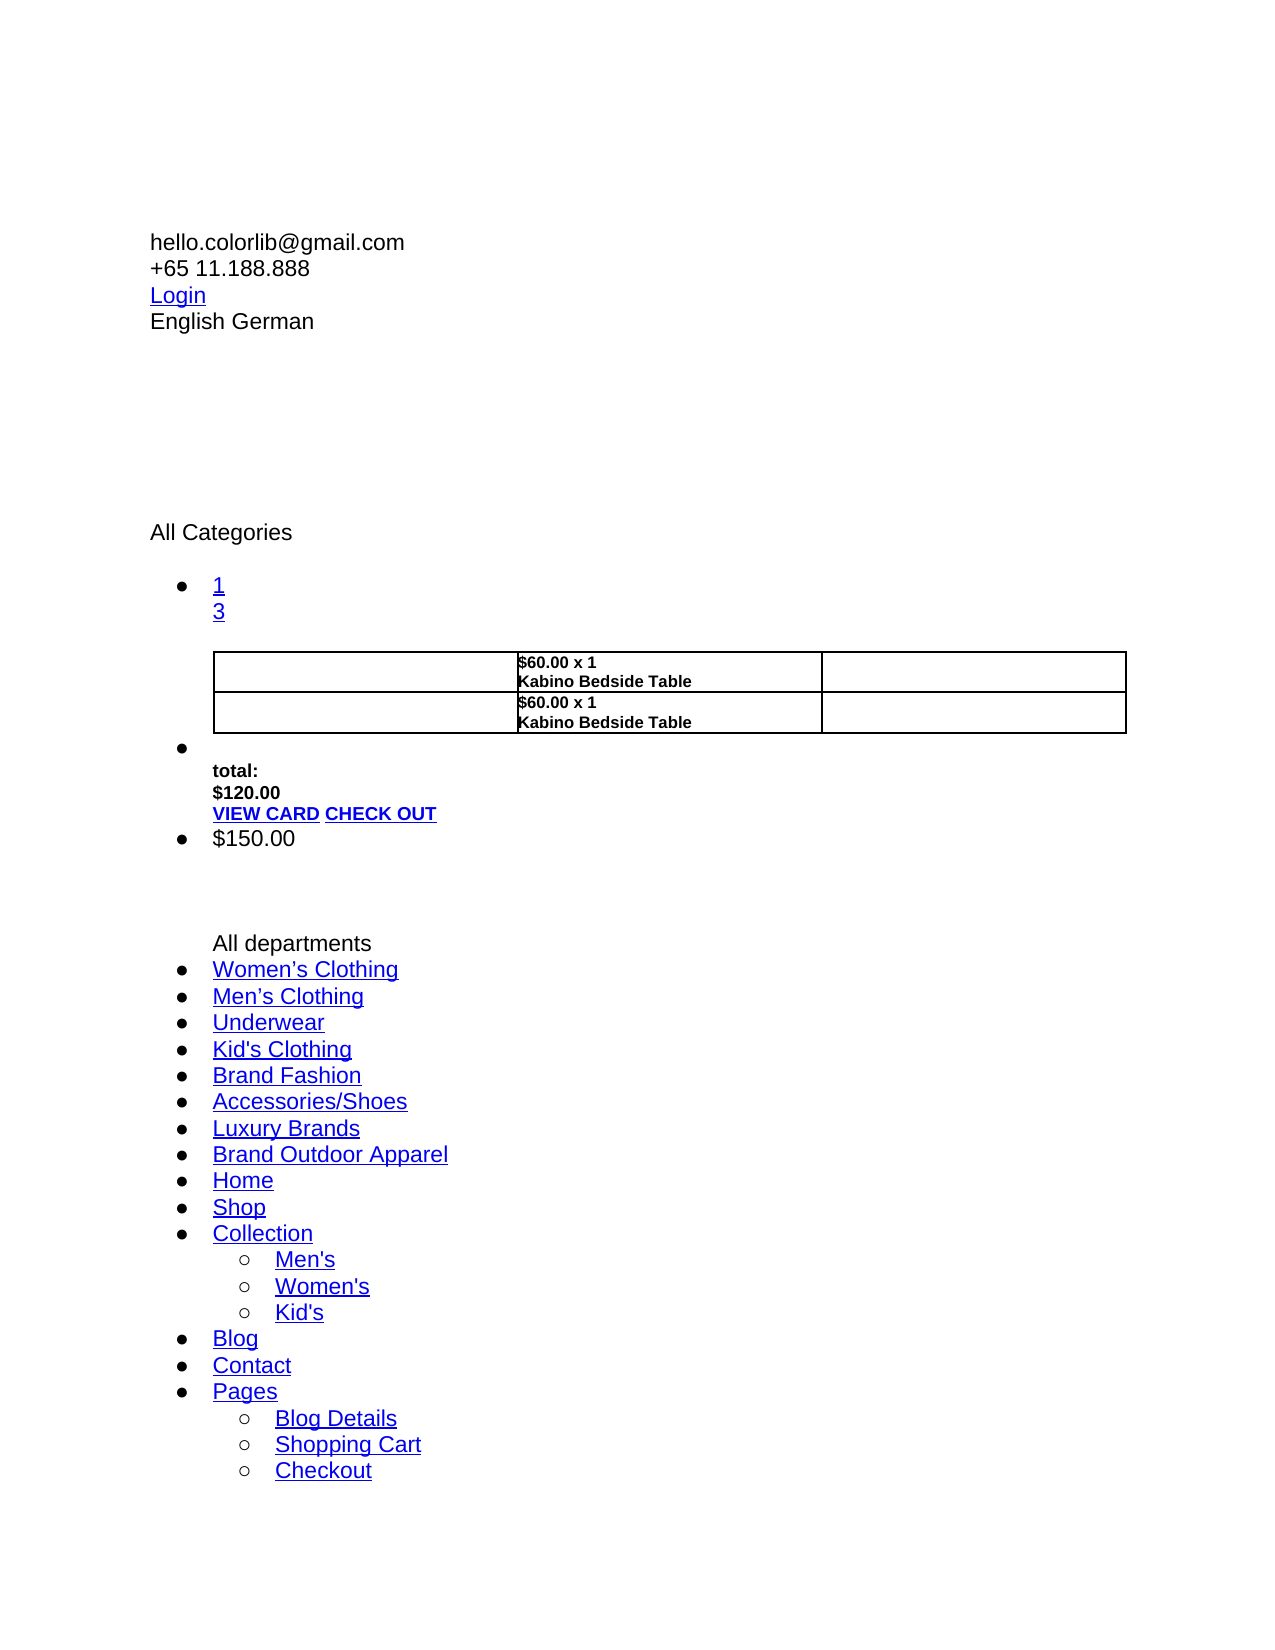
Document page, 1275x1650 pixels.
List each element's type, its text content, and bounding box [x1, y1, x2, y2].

list Contact [175, 1352, 1125, 1378]
table_header [215, 653, 517, 691]
text Login [150, 282, 1125, 308]
list Luxury Brands [175, 1114, 1125, 1141]
list Checkout [237, 1457, 1125, 1483]
list Kid's [237, 1299, 1125, 1325]
list Women’s Clothing [175, 956, 1125, 983]
list Underwear [175, 1009, 1125, 1036]
table_header [823, 653, 1125, 691]
list Accessories/Shoes [175, 1088, 1125, 1114]
list 1 [175, 572, 1125, 598]
list Brand Outdoor Apparel [175, 1141, 1125, 1167]
list Blog [175, 1325, 1125, 1352]
list $150.00 [175, 825, 1125, 851]
list Men's [237, 1246, 1125, 1273]
table_cell $60.00 x 1 Kabino Bedside Table [519, 693, 821, 732]
text All Categories [150, 519, 1125, 545]
list Women's [237, 1273, 1125, 1299]
list Brand Fashion [175, 1062, 1125, 1088]
list Kid's Clothing [175, 1036, 1125, 1062]
list Men’s Clothing [175, 983, 1125, 1009]
list Shopping Cart [237, 1431, 1125, 1457]
list Collection [175, 1220, 1125, 1246]
text +65 11.188.888 [150, 255, 1125, 282]
text 3 [212, 598, 1125, 651]
text hello.colorlib@gmail.com [150, 229, 1125, 255]
text All departments [212, 930, 1125, 956]
list Pages [175, 1378, 1125, 1404]
subtitle total: $120.00 VIEW CARD CHECK OUT [175, 734, 1125, 825]
list Blog Details [237, 1404, 1125, 1431]
table_cell [215, 693, 517, 732]
list Shop [175, 1194, 1125, 1220]
table_header $60.00 x 1 Kabino Bedside Table [519, 653, 821, 691]
list Home [175, 1167, 1125, 1194]
text English German [150, 308, 1125, 334]
table_cell [823, 693, 1125, 732]
